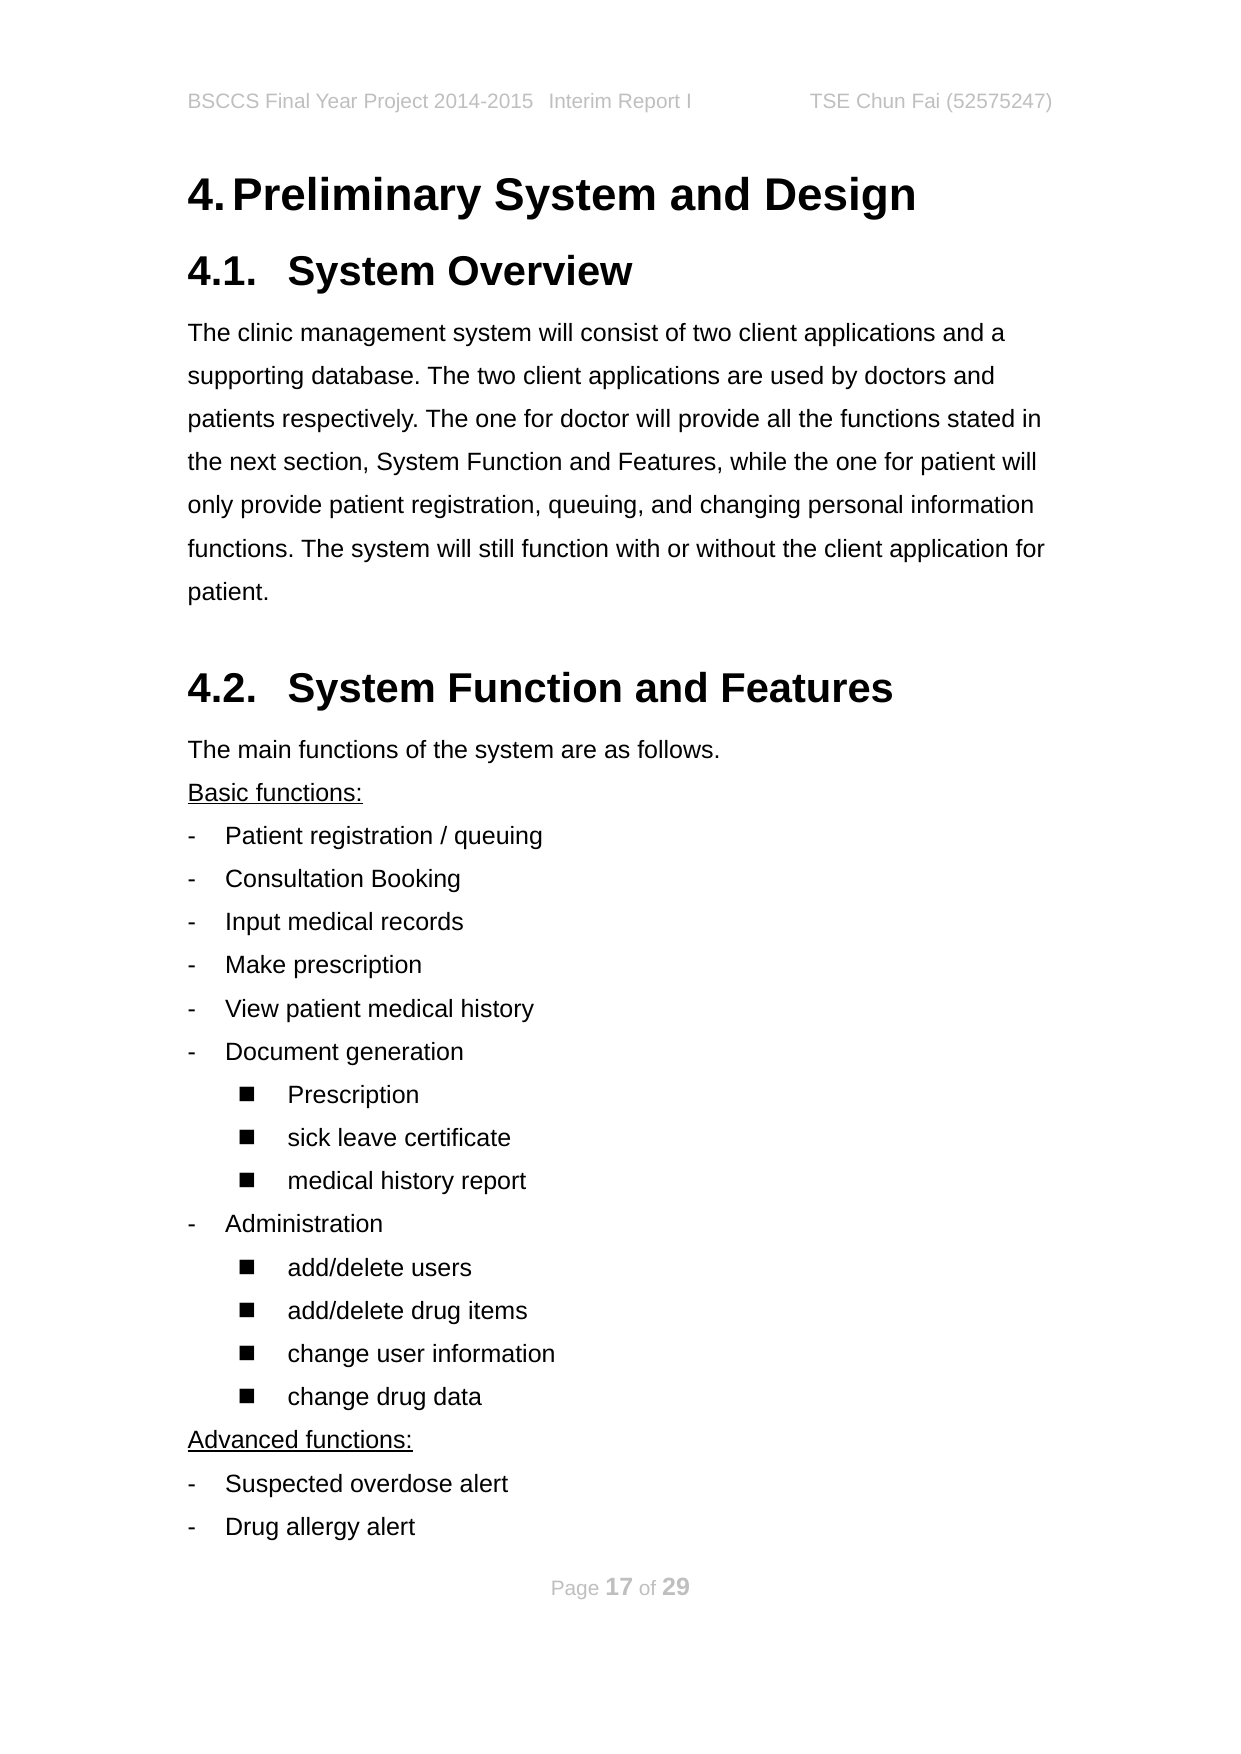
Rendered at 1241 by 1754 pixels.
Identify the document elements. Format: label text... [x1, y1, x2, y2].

list change drug data [237, 1382, 1053, 1411]
text Basic functions: [187, 778, 1053, 807]
list View patient medical history [187, 993, 1053, 1022]
list Prescription [237, 1080, 1053, 1109]
list add/delete drug items [237, 1296, 1053, 1325]
text The clinic management system will consist of two client applications and a supporting database. The two client applications are used by doctors and patients respectively. The one for doctor will provide all the functions stated in the next section, System Function and Features, while the one for patient will only provide patient registration, queuing, and changing personal information functions. The system will still function with or without the client application for patient. [187, 318, 1053, 605]
list sick leave certificate [237, 1123, 1053, 1152]
list medical history report [237, 1166, 1053, 1195]
subtitle Preliminary System and Design [187, 167, 1053, 220]
list Make prescription [187, 950, 1053, 979]
list Consultation Booking [187, 864, 1053, 893]
subtitle System Overview [187, 246, 1053, 294]
list Patient registration / queuing [187, 821, 1053, 850]
list Suspected overdose alert [187, 1469, 1053, 1497]
list add/delete users [237, 1253, 1053, 1281]
list change user information [237, 1339, 1053, 1368]
text Advanced functions: [187, 1426, 1053, 1454]
list Document generation [187, 1037, 1053, 1065]
list Administration [187, 1209, 1053, 1238]
subtitle System Function and Features [187, 663, 1053, 711]
text The main functions of the system are as follows. [187, 735, 1053, 763]
list Drug allergy alert [187, 1512, 1053, 1541]
list Input medical records [187, 907, 1053, 936]
